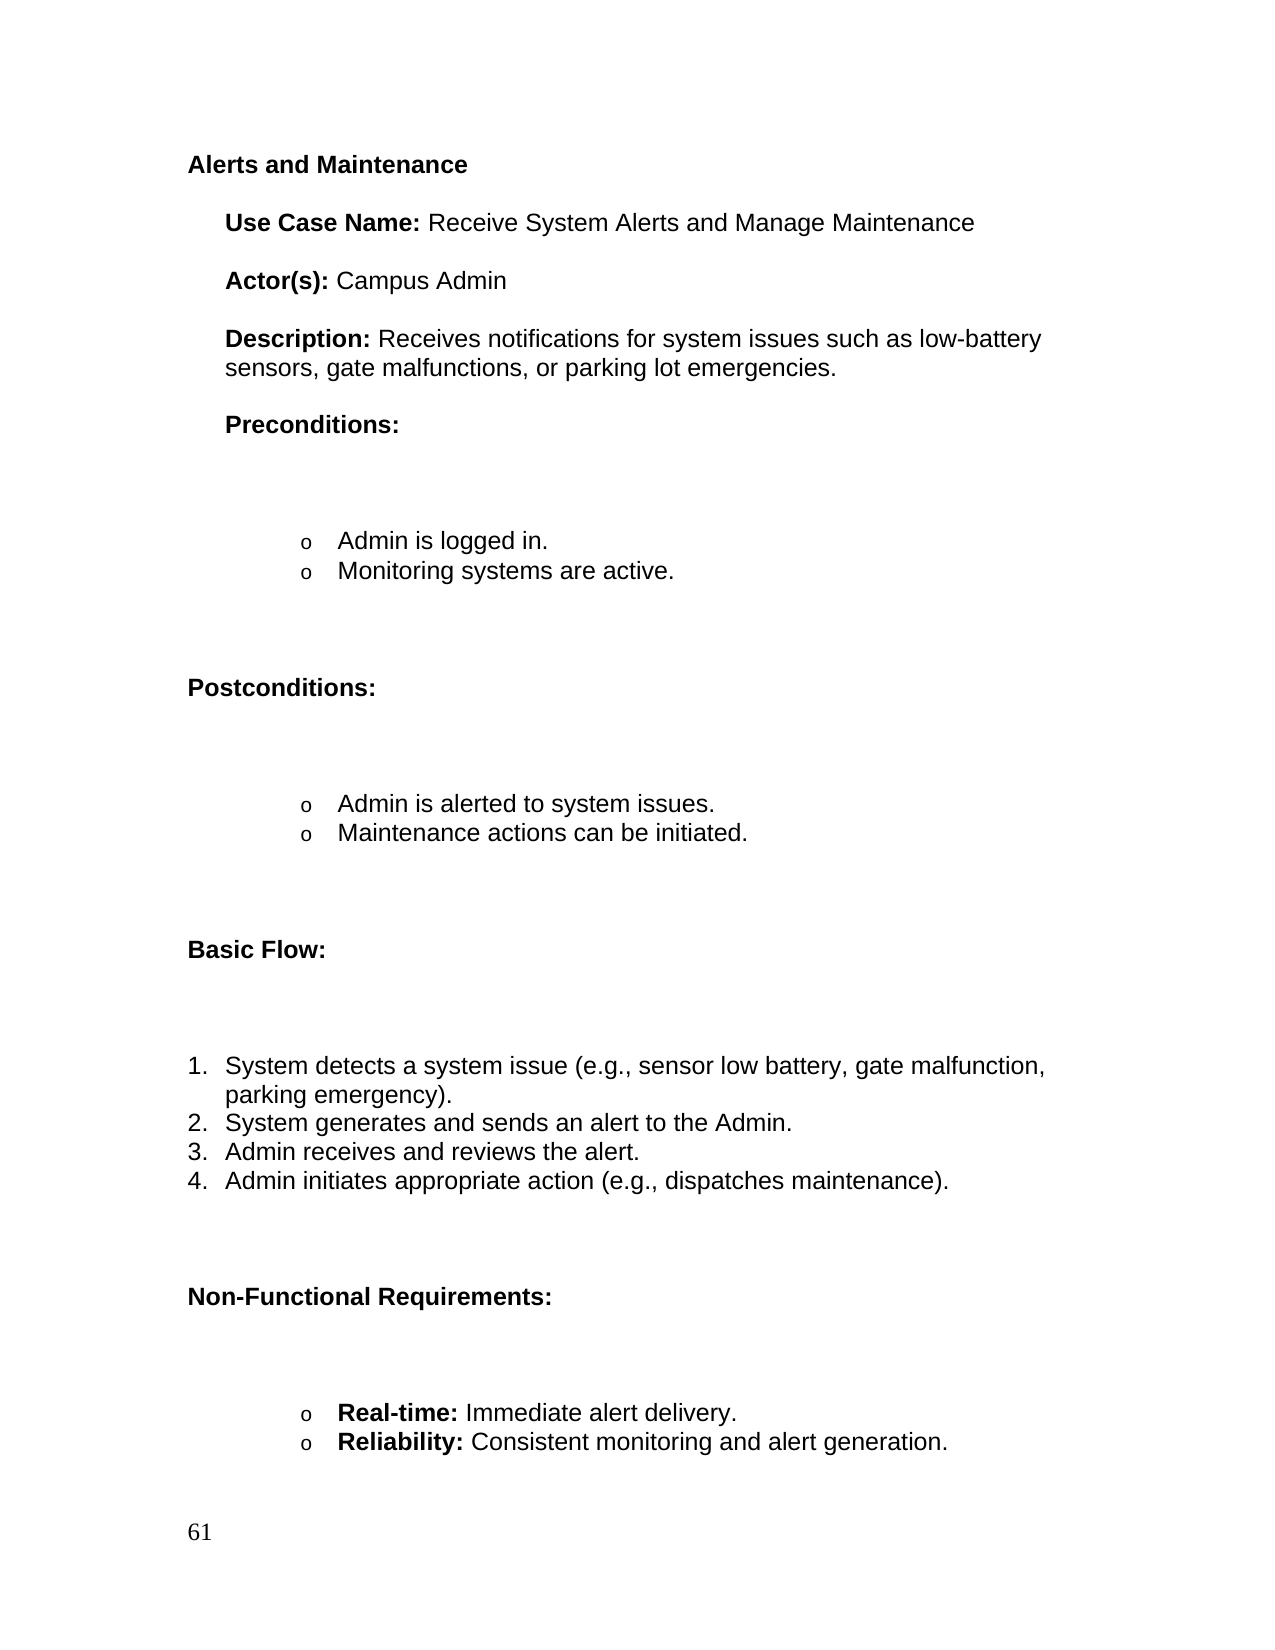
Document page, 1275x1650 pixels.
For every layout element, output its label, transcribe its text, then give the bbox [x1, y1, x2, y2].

text Description: Receives notifications for system issues such as low-battery sensors, gate malfunctions, or parking lot emergencies. [225, 324, 1087, 381]
list Reliability: Consistent monitoring and alert generation. [300, 1427, 1087, 1457]
list Admin receives and reviews the alert. [187, 1137, 1087, 1166]
text Use Case Name: Receive System Alerts and Manage Maintenance [225, 208, 1087, 237]
list System generates and sends an alert to the Admin. [187, 1108, 1087, 1137]
list Admin is logged in. [300, 526, 1087, 556]
list Monitoring systems are active. [300, 556, 1087, 586]
text Actor(s): Campus Admin [225, 266, 1087, 294]
text Alerts and Maintenance [187, 150, 1087, 179]
list Real-time: Immediate alert delivery. [300, 1397, 1087, 1427]
list Maintenance actions can be initiated. [300, 818, 1087, 848]
list System detects a system issue (e.g., sensor low battery, gate malfunction, parking emergency). [187, 1051, 1087, 1108]
text Postconditions: [187, 673, 1087, 701]
list Admin is alerted to system issues. [300, 788, 1087, 818]
text Preconditions: [187, 410, 1087, 439]
text Basic Flow: [187, 935, 1087, 964]
text Non-Functional Requirements: [187, 1282, 1087, 1310]
list Admin initiates appropriate action (e.g., dispatches maintenance). [187, 1166, 1087, 1194]
